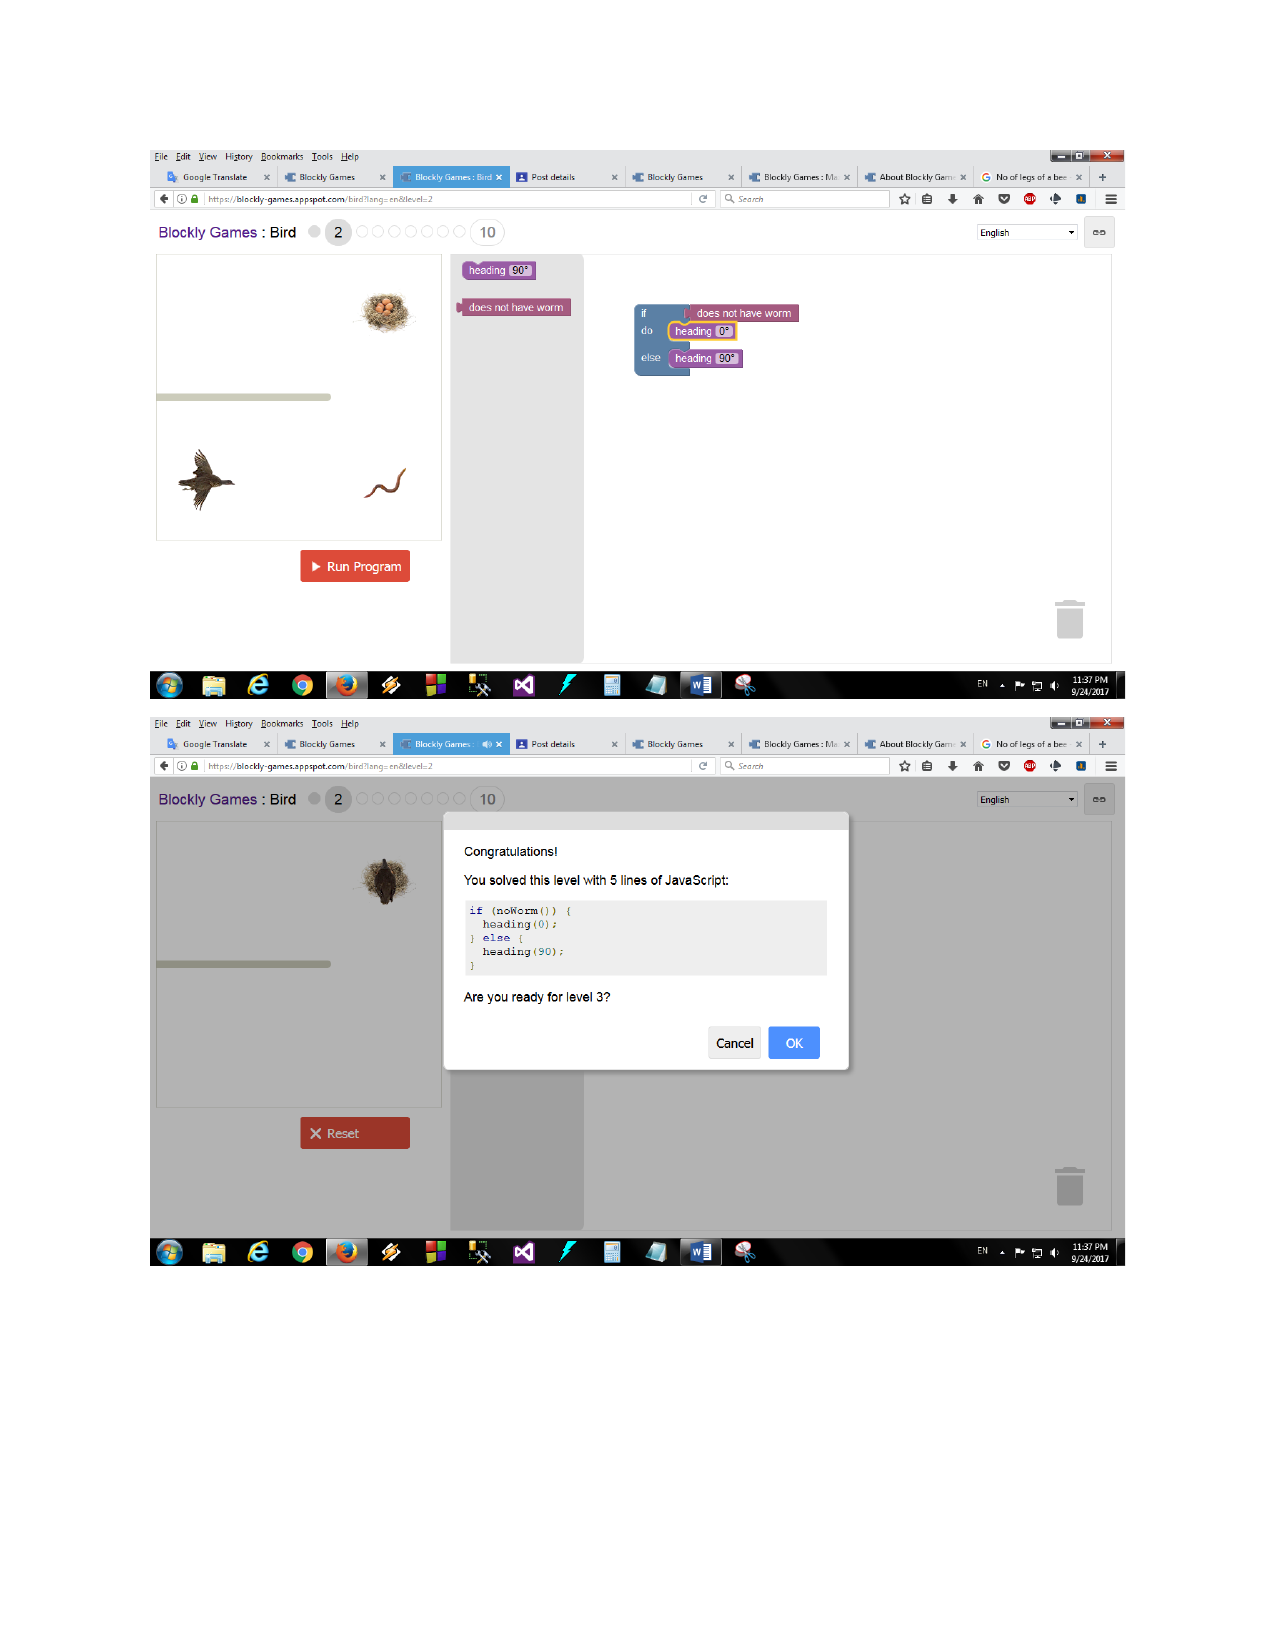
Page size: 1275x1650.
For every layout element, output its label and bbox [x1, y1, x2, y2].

picture [150, 717, 1125, 1266]
picture [150, 150, 1125, 699]
